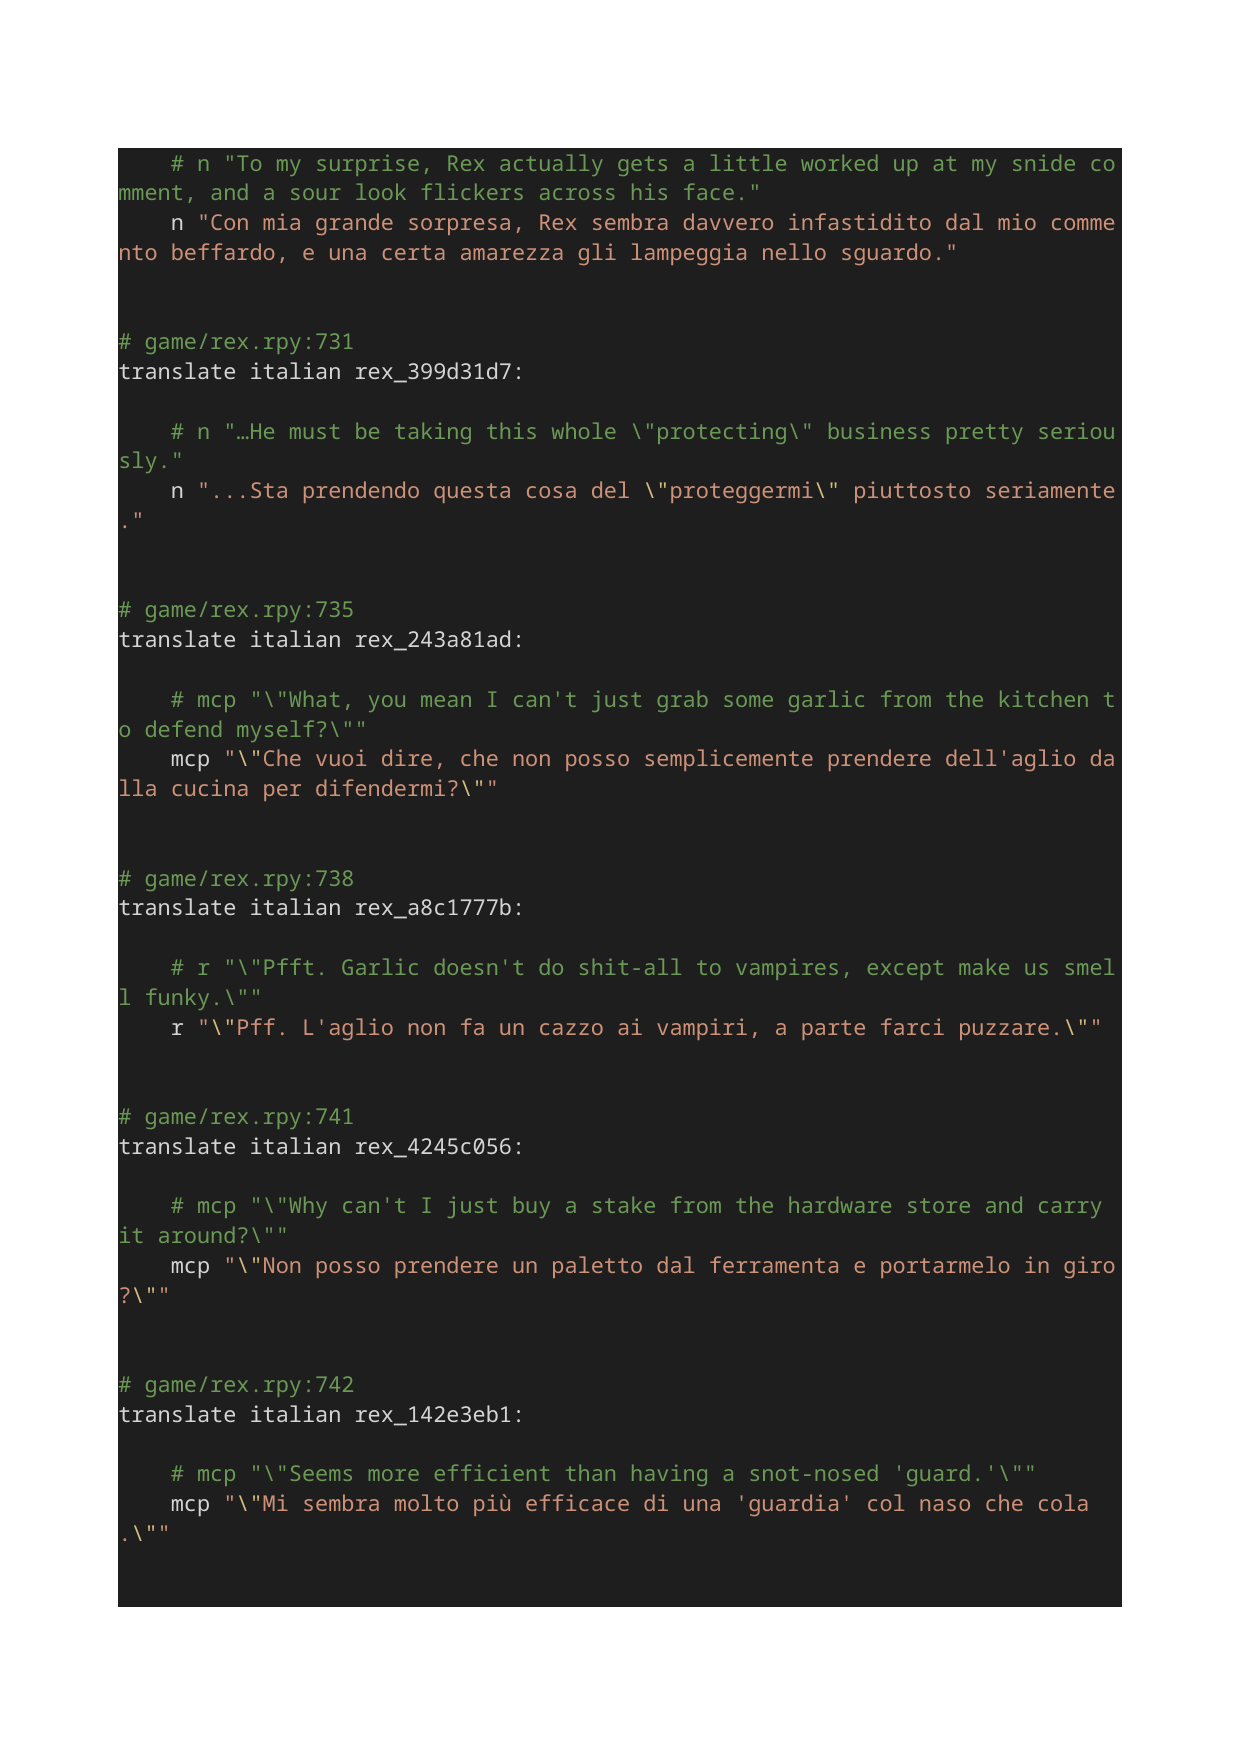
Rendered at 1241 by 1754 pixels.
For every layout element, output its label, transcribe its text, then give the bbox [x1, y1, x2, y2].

text # mcp "\"Seems more efficient than having a snot-nosed 'guard.'\"" [118, 1458, 1122, 1488]
text # game/rex.rpy:735 [118, 594, 1122, 624]
text # mcp "\"Why can't I just buy a stake from the hardware store and carry it around?\"" [118, 1190, 1122, 1250]
text # game/rex.rpy:741 [118, 1101, 1122, 1131]
text # r "\"Pfft. Garlic doesn't do shit-all to vampires, except make us smell funky.\"" [118, 952, 1122, 1012]
text translate italian rex_a8c1777b: [118, 892, 1122, 922]
text translate italian rex_399d31d7: [118, 356, 1122, 386]
text n "...Sta prendendo questa cosa del \"proteggermi\" piuttosto seriamente." [118, 475, 1122, 535]
text # game/rex.rpy:742 [118, 1369, 1122, 1399]
text # mcp "\"What, you mean I can't just grab some garlic from the kitchen to defend myself?\"" [118, 684, 1122, 743]
text # n "…He must be taking this whole \"protecting\" business pretty seriously." [118, 416, 1122, 475]
text translate italian rex_142e3eb1: [118, 1399, 1122, 1429]
text mcp "\"Mi sembra molto più efficace di una 'guardia' col naso che cola.\"" [118, 1488, 1122, 1548]
text # n "To my surprise, Rex actually gets a little worked up at my snide comment, and a sour look flickers across his face." [118, 148, 1122, 207]
text # game/rex.rpy:731 [118, 326, 1122, 356]
text translate italian rex_4245c056: [118, 1131, 1122, 1161]
text n "Con mia grande sorpresa, Rex sembra davvero infastidito dal mio commento beffardo, e una certa amarezza gli lampeggia nello sguardo." [118, 207, 1122, 267]
text translate italian rex_243a81ad: [118, 624, 1122, 654]
text mcp "\"Non posso prendere un paletto dal ferramenta e portarmelo in giro?\"" [118, 1250, 1122, 1309]
text mcp "\"Che vuoi dire, che non posso semplicemente prendere dell'aglio dalla cucina per difendermi?\"" [118, 743, 1122, 803]
text # game/rex.rpy:738 [118, 863, 1122, 892]
text r "\"Pff. L'aglio non fa un cazzo ai vampiri, a parte farci puzzare.\"" [118, 1012, 1122, 1041]
